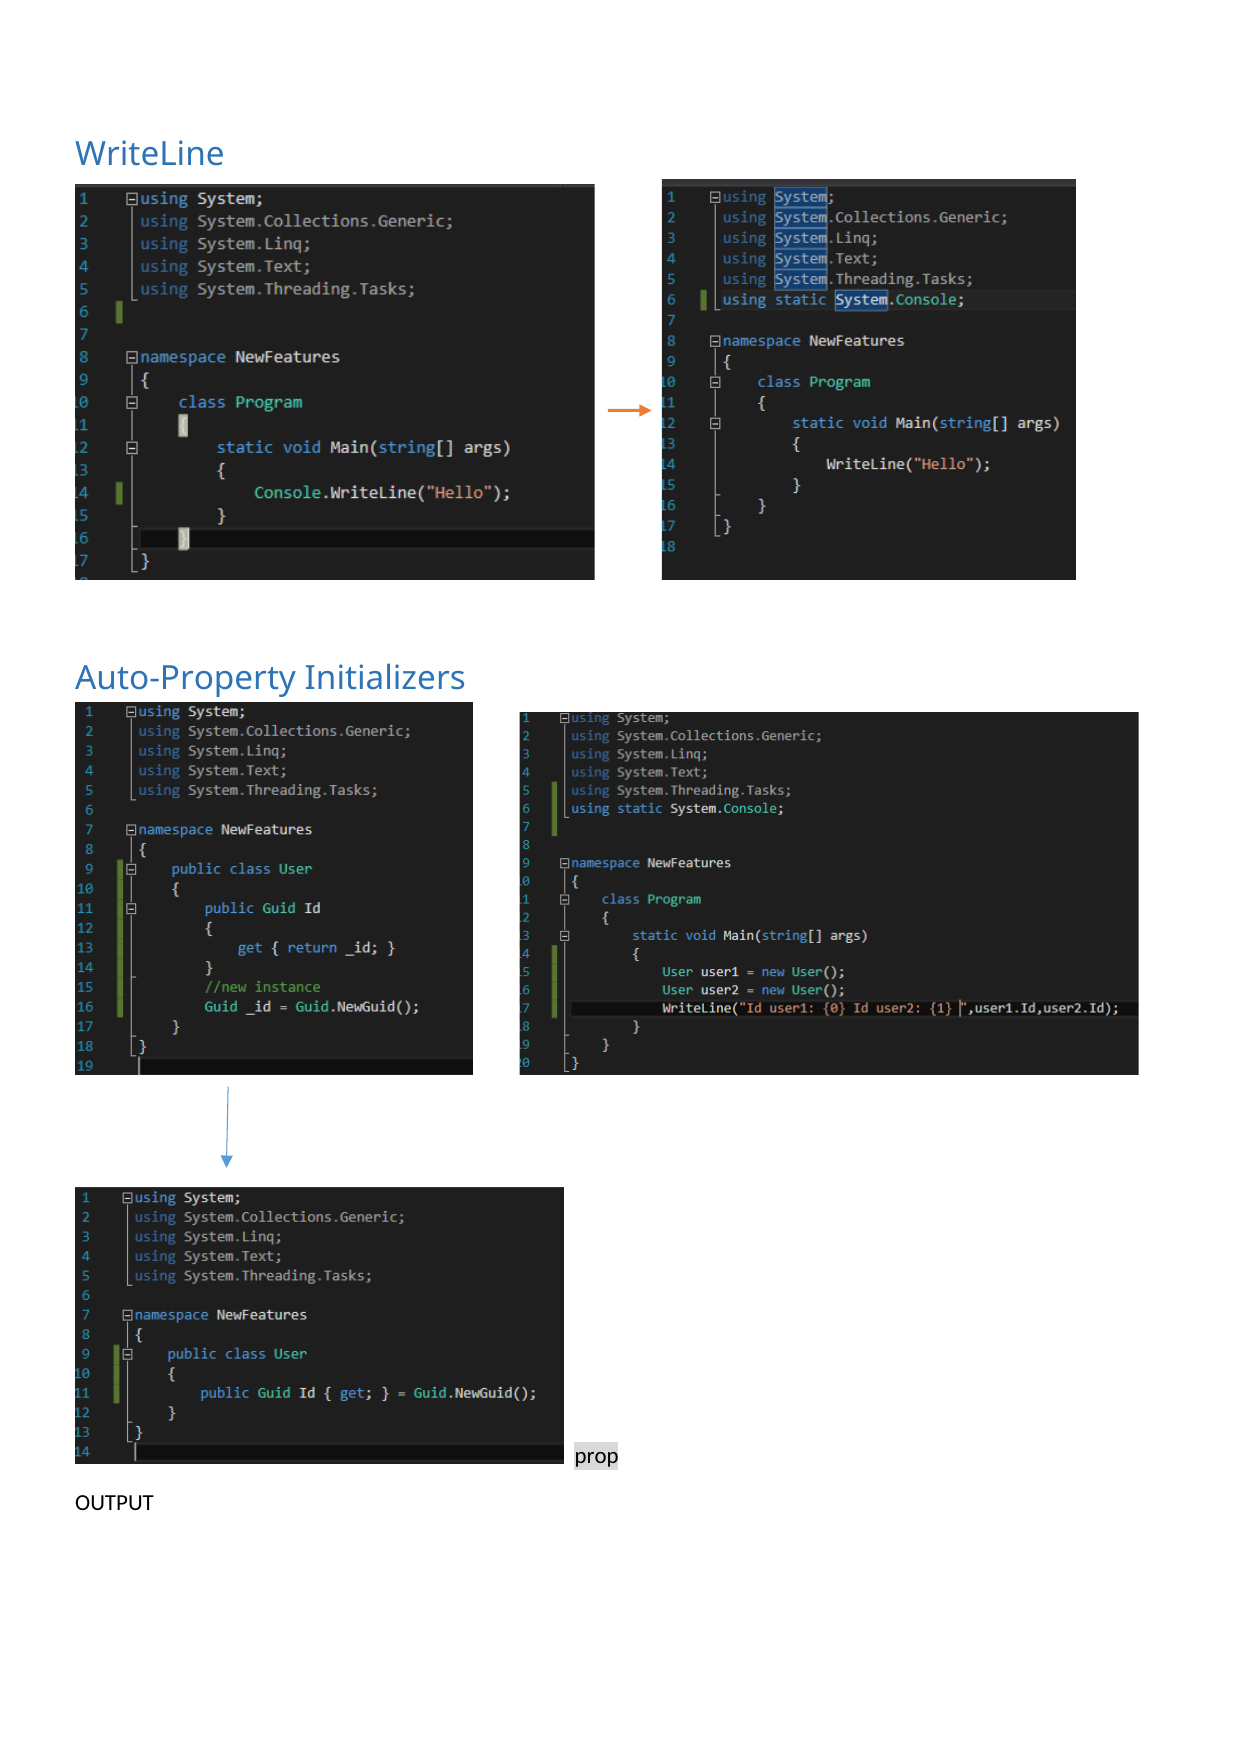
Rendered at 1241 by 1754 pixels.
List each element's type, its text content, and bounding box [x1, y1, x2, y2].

picture [75, 702, 473, 1075]
picture [519, 712, 1139, 1075]
picture [75, 1187, 564, 1464]
picture [661, 179, 1076, 580]
text OUTPUT [75, 1488, 1165, 1517]
picture [75, 184, 595, 580]
subtitle WriteLine [75, 130, 1165, 176]
subtitle Auto-Property Initializers [75, 653, 1165, 699]
